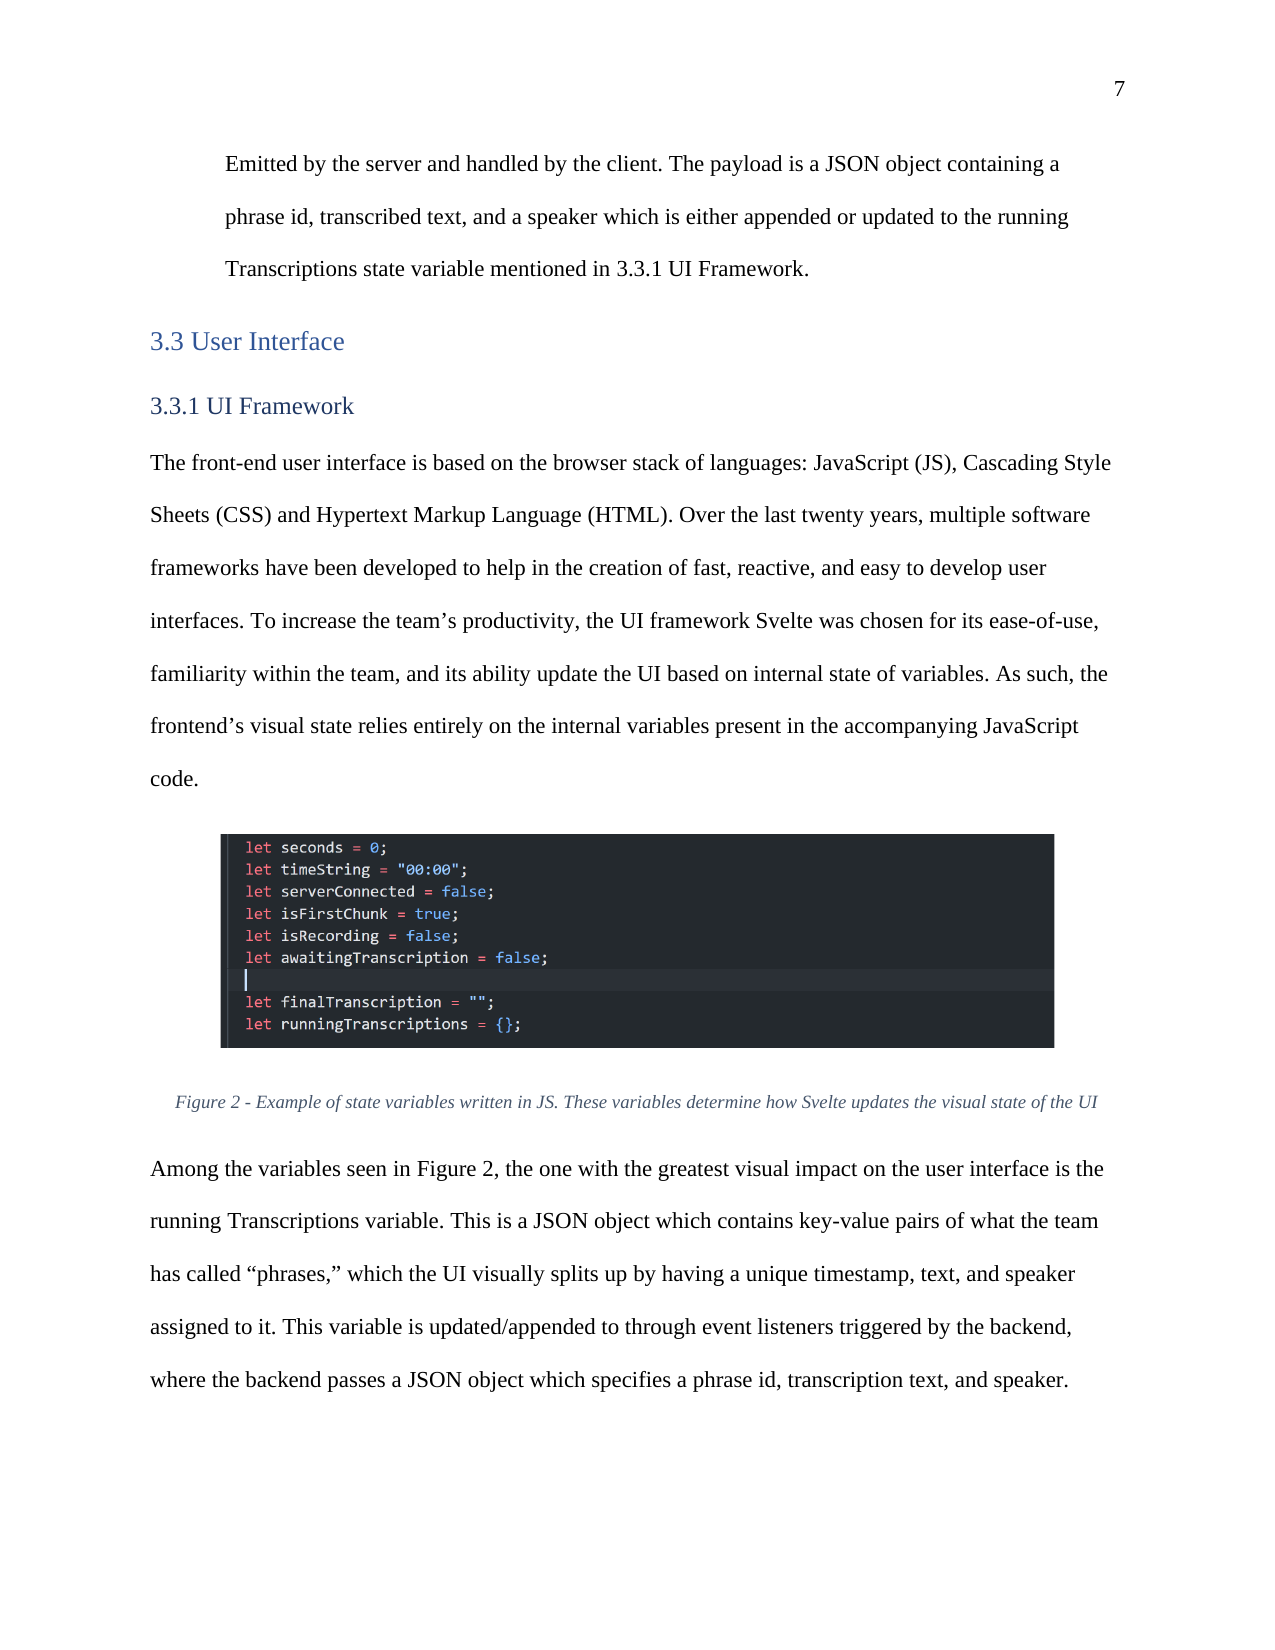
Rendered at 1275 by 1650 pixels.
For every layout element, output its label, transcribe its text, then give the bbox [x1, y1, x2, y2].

text Among the variables seen in Figure 2, the one with the greatest visual impact on the user interface is the running Transcriptions variable. This is a JSON object which contains key-value pairs of what the team has called “phrases,” which the UI visually splits up by having a unique timestamp, text, and speaker assigned to it. This variable is updated/appended to through event listeners triggered by the backend, where the backend passes a JSON object which specifies a phrase id, transcription text, and speaker. [150, 1155, 1125, 1392]
list Emitted by the server and handled by the client. The payload is a JSON object containing a phrase id, transcribed text, and a speaker which is either appended or updated to the running Transcriptions state variable mentioned in 3.3.1 UI Framework. [225, 150, 1125, 282]
subtitle 3.3.1 UI Framework [150, 391, 1125, 420]
text The front-end user interface is based on the browser stack of languages: JavaScript (JS), Cascading Style Sheets (CSS) and Hypertext Markup Language (HTML). Over the last twenty years, multiple software frameworks have been developed to help in the creation of fast, reactive, and easy to develop user interfaces. To increase the team’s productivity, the UI framework Svelte was chosen for its ease-of-use, familiarity within the team, and its ability update the UI based on internal state of variables. As such, the frontend’s visual state relies entirely on the internal variables present in the accompanying JavaScript code. [150, 449, 1125, 791]
picture [220, 834, 1055, 1048]
subtitle 3.3 User Interface [150, 325, 1125, 356]
text Figure 2 - Example of state variables written in JS. These variables determine how Svelte updates the visual state of the UI [150, 1091, 1125, 1112]
